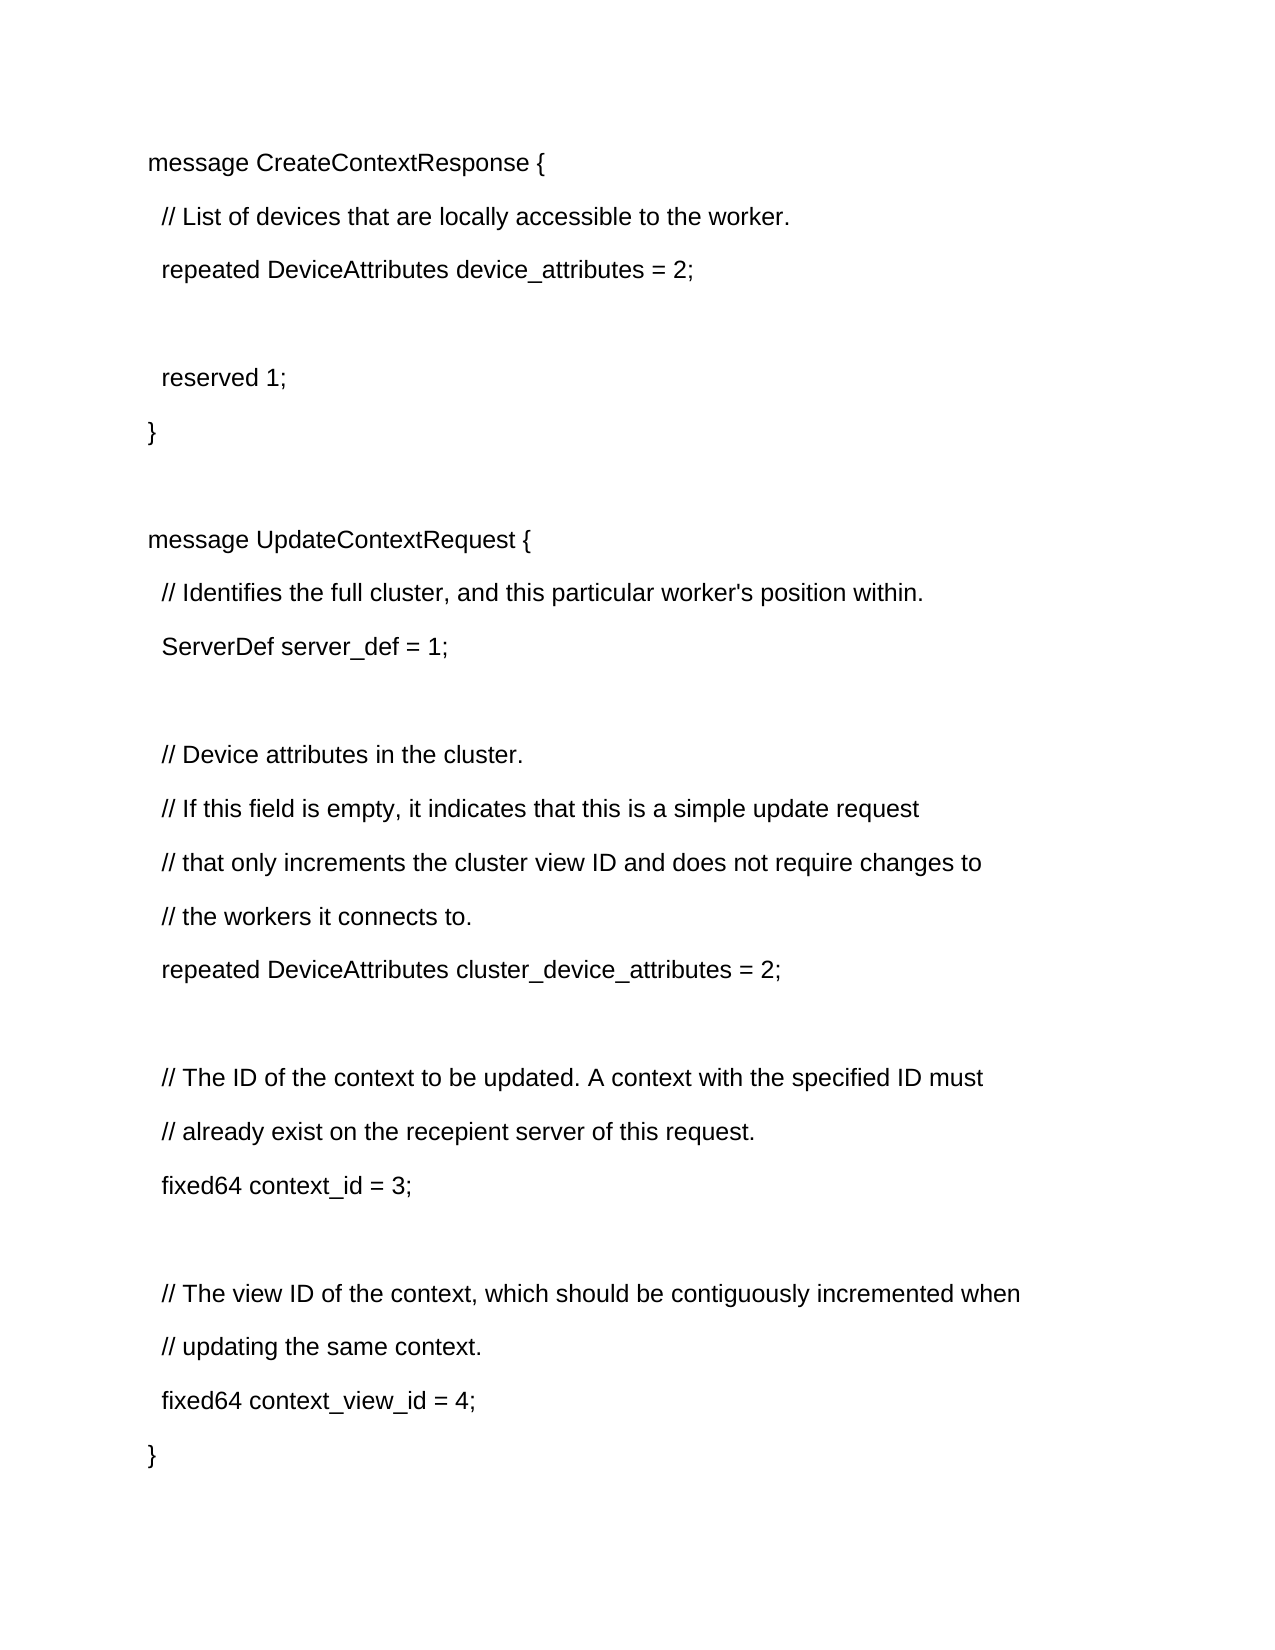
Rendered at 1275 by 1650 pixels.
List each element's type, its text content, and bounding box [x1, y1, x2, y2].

text repeated DeviceAttributes device_attributes = 2; [148, 255, 1127, 284]
text repeated DeviceAttributes cluster_device_attributes = 2; [148, 955, 1127, 984]
text // the workers it connects to. [148, 902, 1127, 930]
text // Identifies the full cluster, and this particular worker's position within. [148, 578, 1127, 607]
text } [148, 1440, 1127, 1469]
text ServerDef server_def = 1; [148, 632, 1127, 661]
text // that only increments the cluster view ID and does not require changes to [148, 848, 1127, 876]
text reserved 1; [148, 363, 1127, 392]
text message UpdateContextRequest { [148, 524, 1127, 553]
text fixed64 context_id = 3; [148, 1171, 1127, 1199]
text // already exist on the recepient server of this request. [148, 1117, 1127, 1146]
text fixed64 context_view_id = 4; [148, 1386, 1127, 1415]
text // List of devices that are locally accessible to the worker. [148, 201, 1127, 230]
text // If this field is empty, it indicates that this is a simple update request [148, 794, 1127, 823]
text } [148, 417, 1127, 446]
text // updating the same context. [148, 1332, 1127, 1361]
text // The ID of the context to be updated. A context with the specified ID must [148, 1063, 1127, 1092]
text // Device attributes in the cluster. [148, 740, 1127, 769]
text message CreateContextResponse { [148, 148, 1127, 176]
text // The view ID of the context, which should be contiguously incremented when [148, 1278, 1127, 1307]
